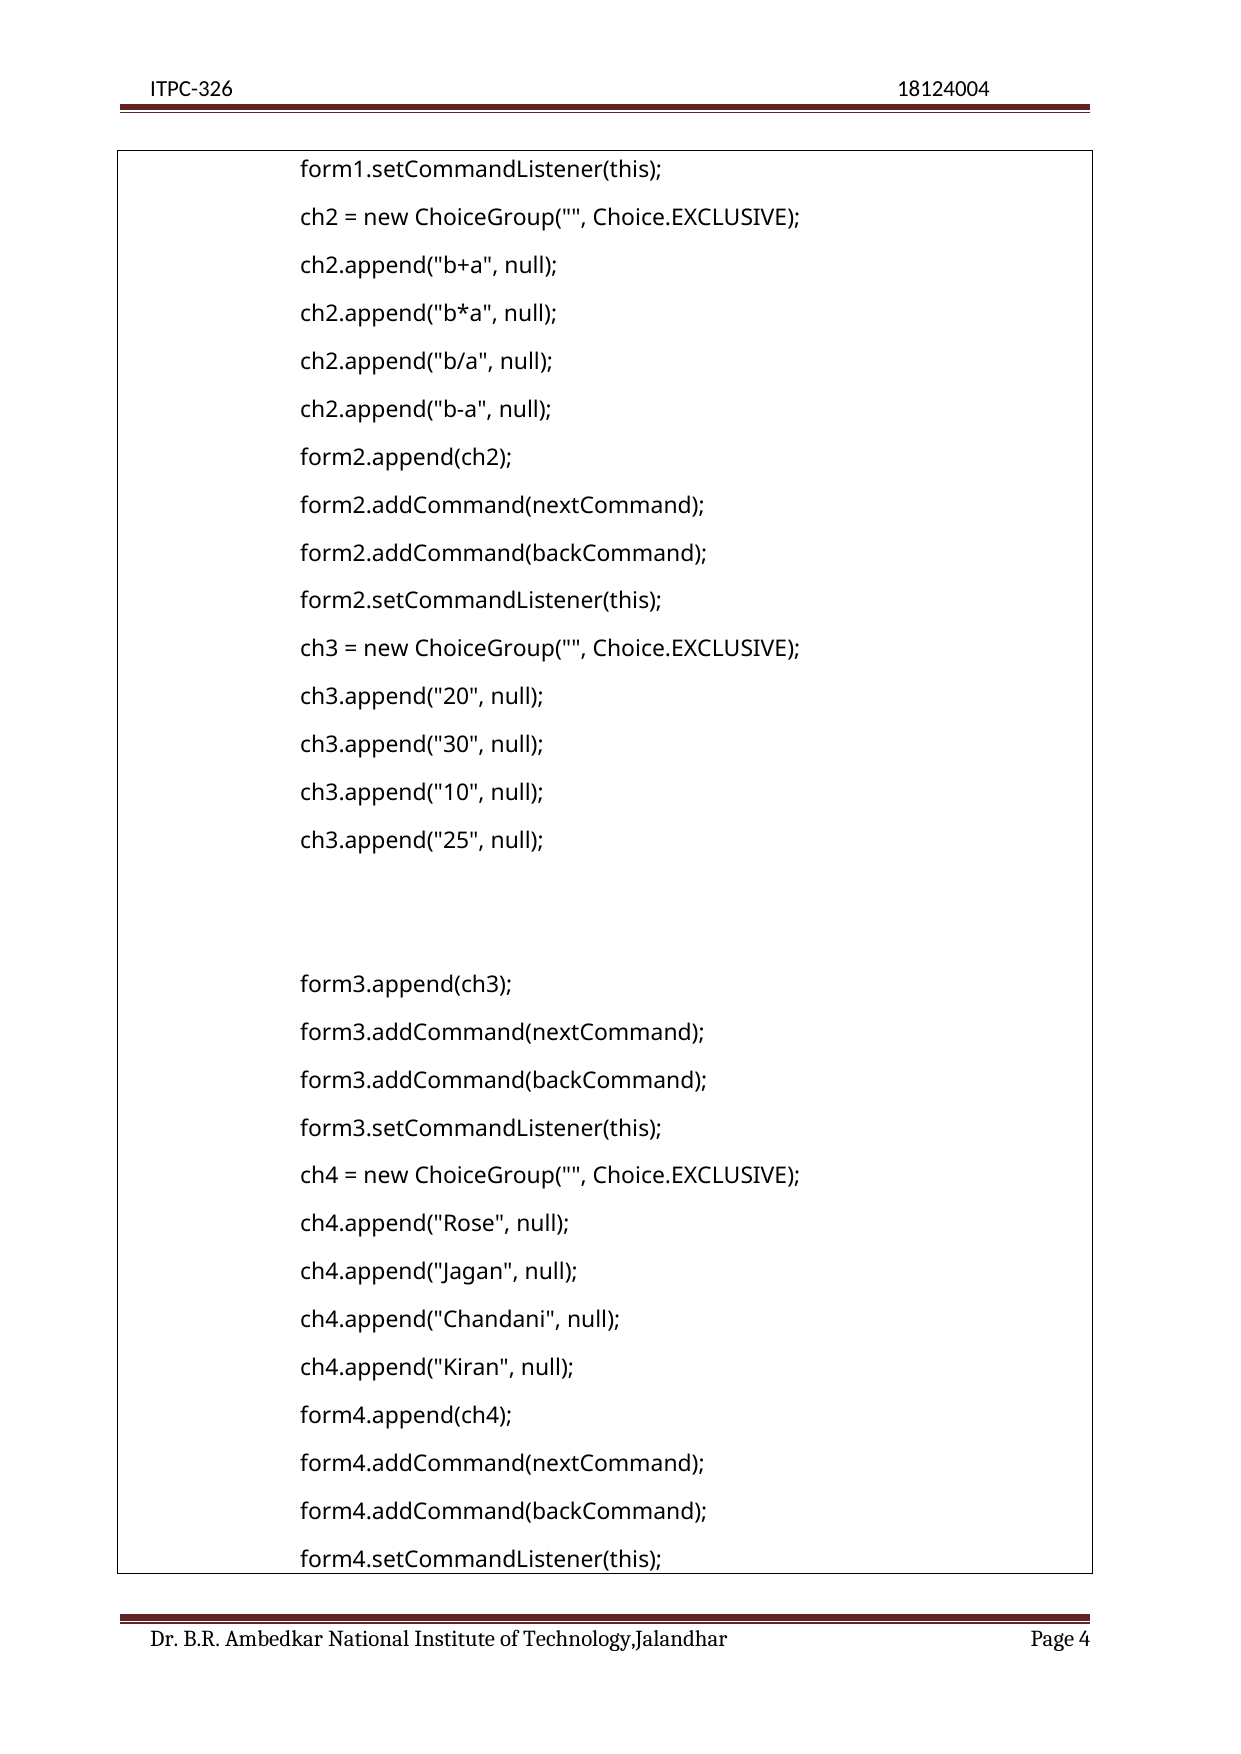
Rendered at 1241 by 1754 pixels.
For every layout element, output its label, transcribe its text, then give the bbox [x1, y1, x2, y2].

text form3.addCommand(nextCommand); [118, 1012, 1092, 1047]
text form3.addCommand(backCommand); [118, 1060, 1092, 1095]
text ch4.append("Rose", null); [118, 1204, 1092, 1238]
text ch4 = new ChoiceGroup("", Choice.EXCLUSIVE); [118, 1156, 1092, 1191]
text ch2.append("b+a", null); [118, 246, 1092, 280]
text ch3.append("25", null); [118, 821, 1092, 855]
text ch2.append("b*a", null); [118, 294, 1092, 328]
text form3.append(ch3); [118, 964, 1092, 999]
text ch2 = new ChoiceGroup("", Choice.EXCLUSIVE); [118, 198, 1092, 232]
text ch3 = new ChoiceGroup("", Choice.EXCLUSIVE); [118, 629, 1092, 663]
text ch2.append("b-a", null); [118, 389, 1092, 424]
text ch3.append("10", null); [118, 773, 1092, 807]
text form4.addCommand(backCommand); [118, 1492, 1092, 1526]
text ch4.append("Chandani", null); [118, 1300, 1092, 1334]
text form2.addCommand(backCommand); [118, 533, 1092, 568]
text form4.append(ch4); [118, 1396, 1092, 1430]
text form4.addCommand(nextCommand); [118, 1444, 1092, 1478]
text ch3.append("20", null); [118, 677, 1092, 711]
text form1.setCommandListener(this); [118, 151, 1092, 184]
text ch2.append("b/a", null); [118, 342, 1092, 376]
text ch4.append("Kiran", null); [118, 1348, 1092, 1382]
text ch4.append("Jagan", null); [118, 1252, 1092, 1286]
text ch3.append("30", null); [118, 725, 1092, 759]
text form4.setCommandListener(this); [118, 1539, 1092, 1573]
text form2.append(ch2); [118, 437, 1092, 472]
text form2.addCommand(nextCommand); [118, 485, 1092, 520]
text form2.setCommandListener(this); [118, 581, 1092, 616]
text form3.setCommandListener(this); [118, 1108, 1092, 1143]
